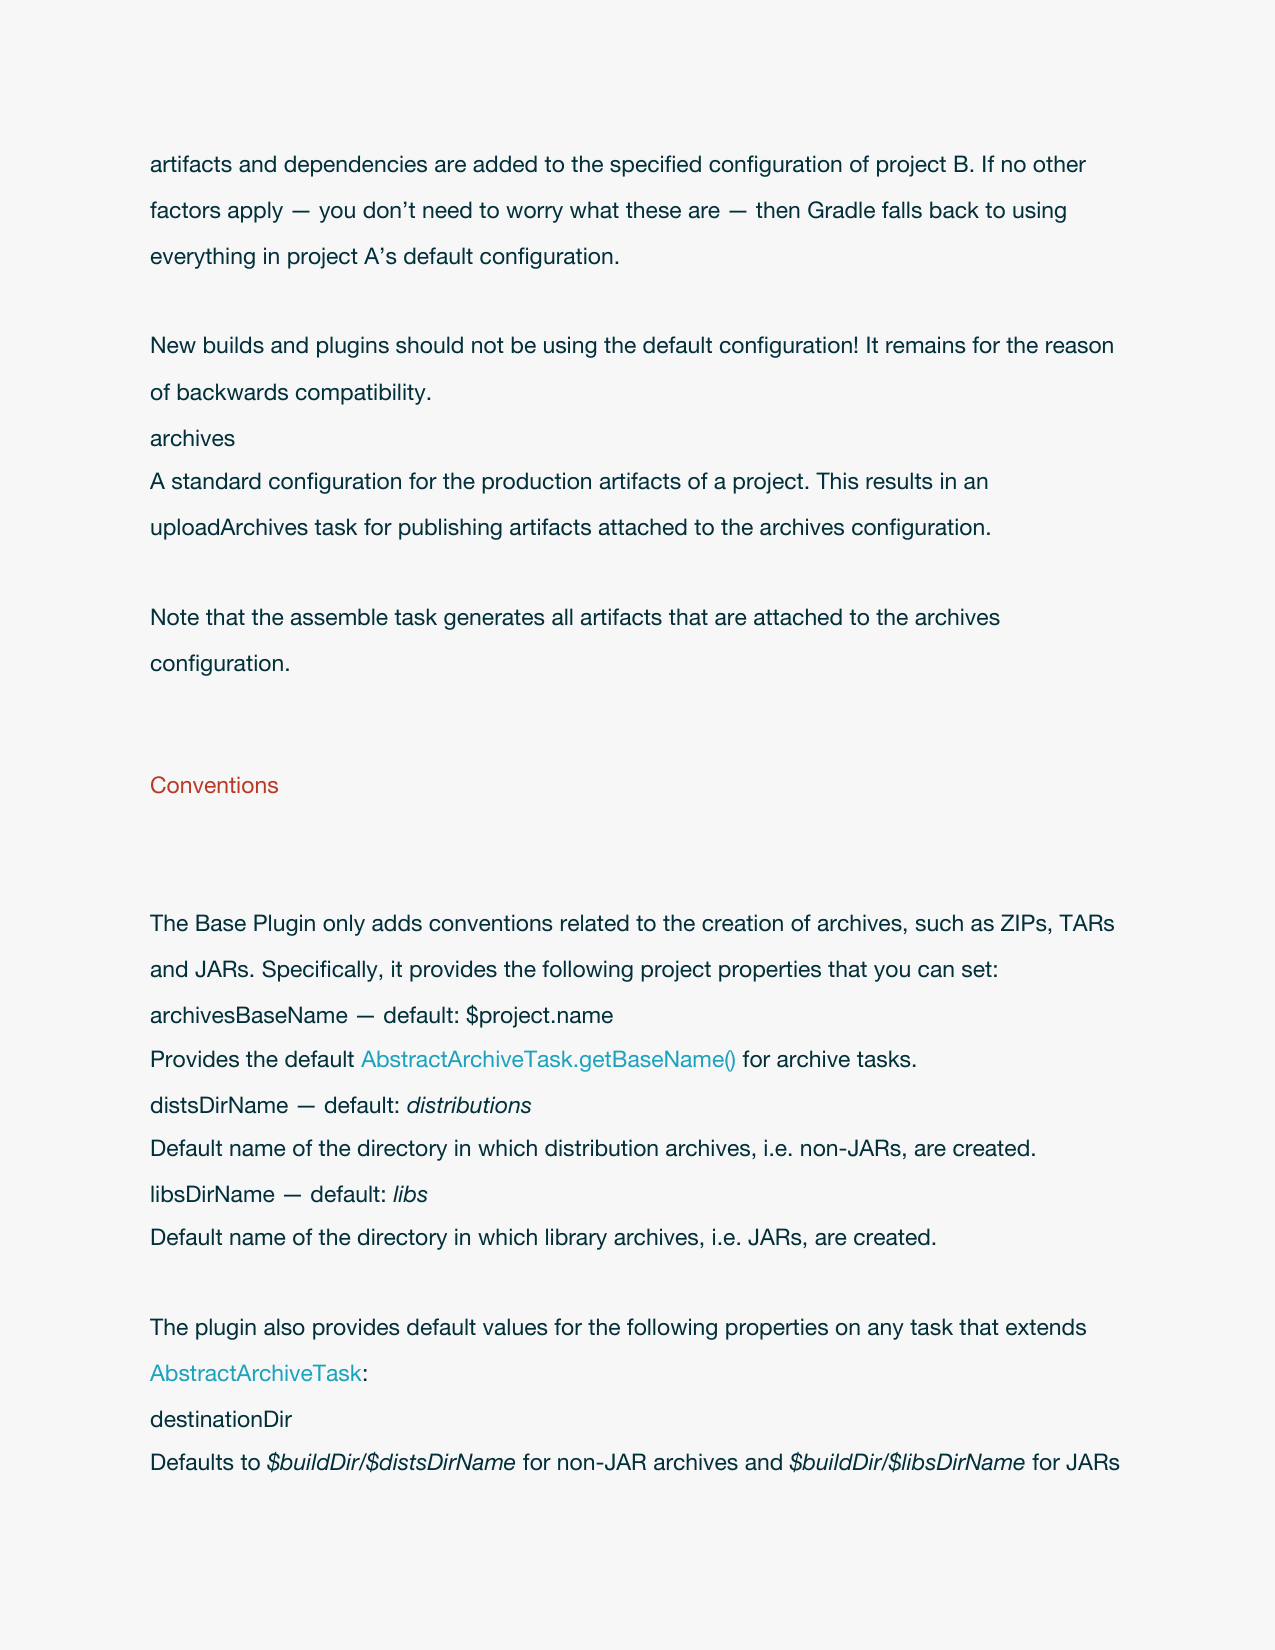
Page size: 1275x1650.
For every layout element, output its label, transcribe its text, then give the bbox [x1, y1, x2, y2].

text New builds and plugins should not be using the default configuration! It remains for the reason of backwards compatibility. [150, 332, 1125, 407]
text distsDirName — default: distributions [150, 1091, 1125, 1120]
text Note that the assemble task generates all artifacts that are attached to the archives configuration. [150, 603, 1125, 678]
text archivesBaseName — default: $project.name [150, 1002, 1125, 1030]
text archives [150, 424, 1125, 453]
text Default name of the directory in which library archives, i.e. JARs, are created. [150, 1223, 1125, 1252]
text A standard configuration for the production artifacts of a project. This results in an uploadArchives task for publishing artifacts attached to the archives configuration. [150, 467, 1125, 542]
text Provides the default AbstractArchiveTask.getBaseName() for archive tasks. [150, 1045, 1125, 1074]
text Conventions [150, 772, 1125, 800]
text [150, 150, 1125, 271]
text destinationDir [150, 1405, 1125, 1434]
text libsDirName — default: libs [150, 1180, 1125, 1209]
text The Base Plugin only adds conventions related to the creation of archives, such as ZIPs, TARs and JARs. Specifically, it provides the following project properties that you can set: [150, 909, 1125, 984]
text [150, 1448, 1125, 1477]
text The plugin also provides default values for the following properties on any task that extends AbstractArchiveTask: [150, 1313, 1125, 1388]
text Default name of the directory in which distribution archives, i.e. non-JARs, are created. [150, 1134, 1125, 1163]
